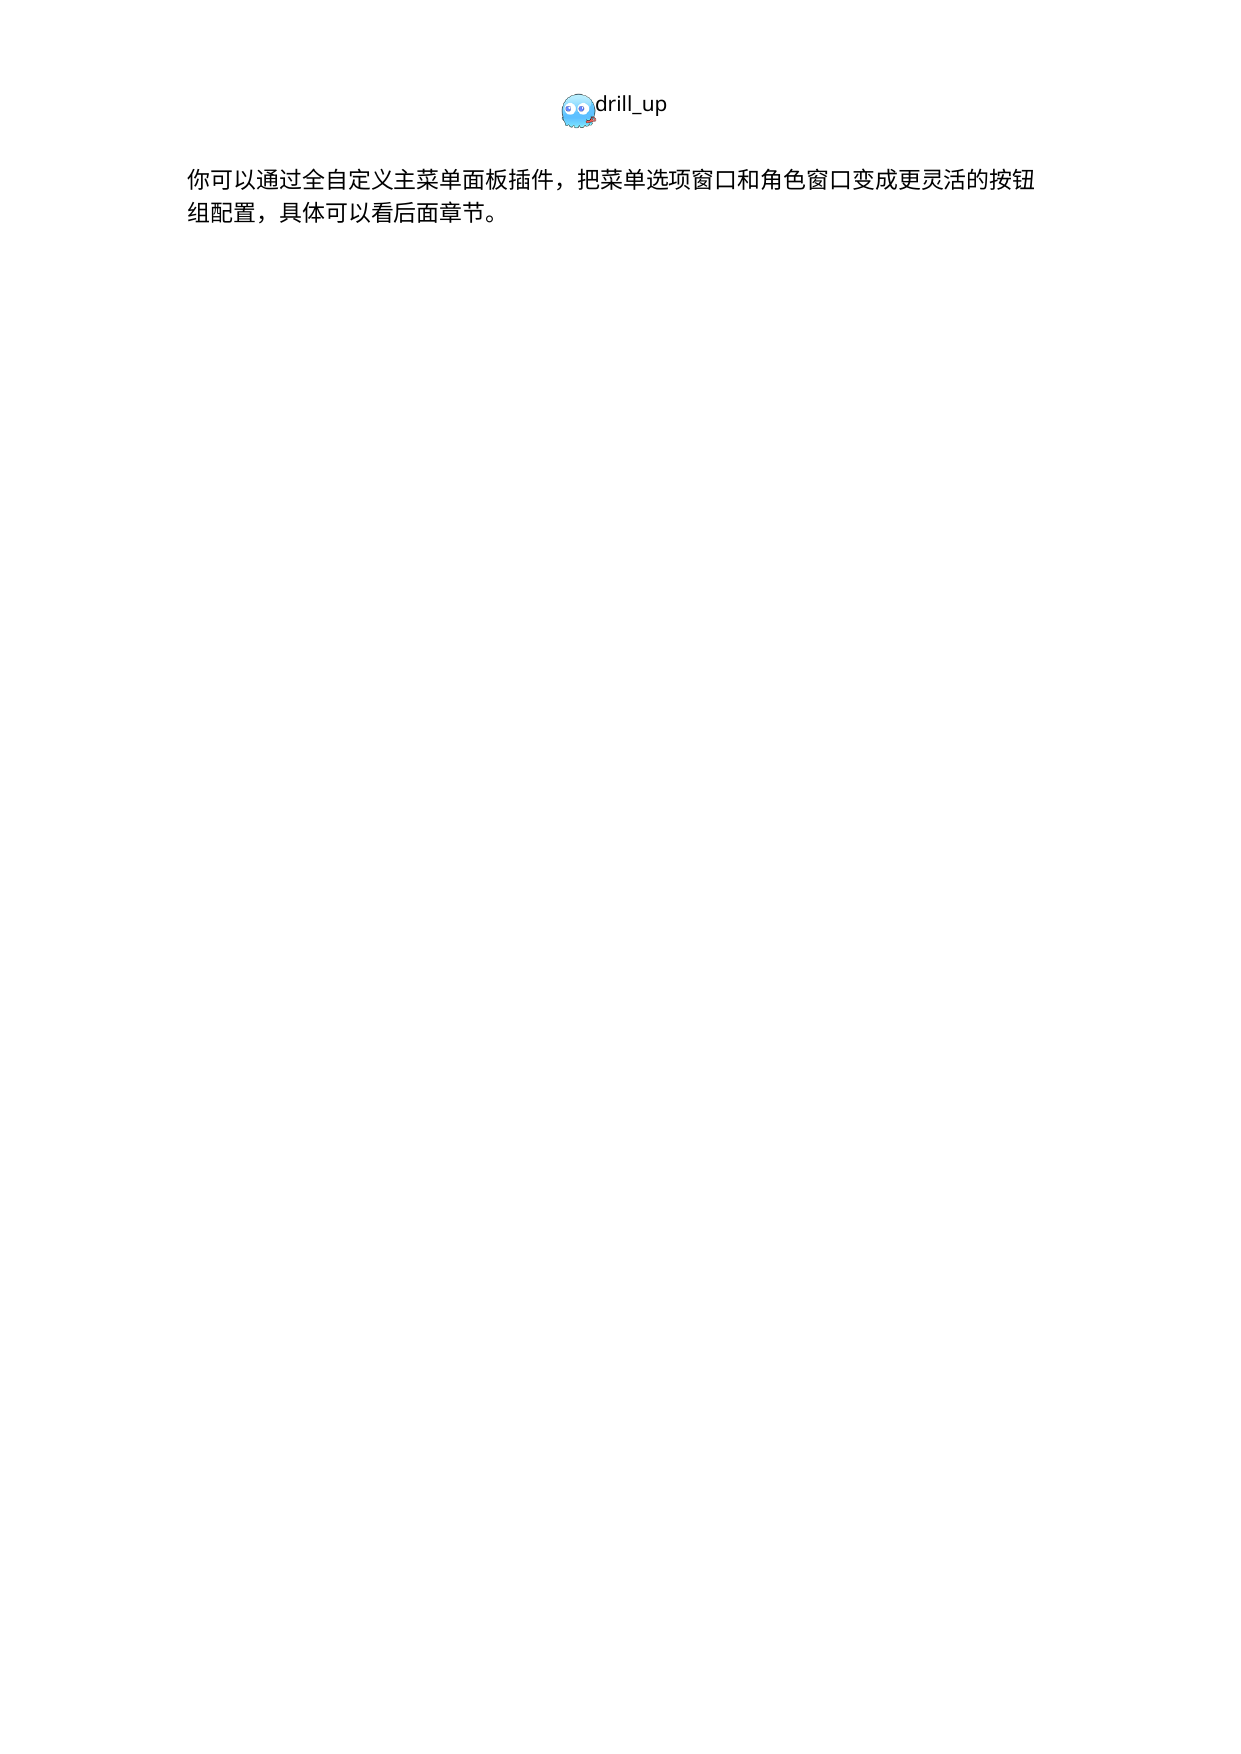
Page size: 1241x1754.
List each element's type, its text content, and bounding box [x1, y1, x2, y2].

text 你可以通过全自定义主菜单面板插件，把菜单选项窗口和角色窗口变成更灵活的按钮组配置，具体可以看后面章节。 [187, 162, 1053, 228]
picture [556, 88, 597, 130]
